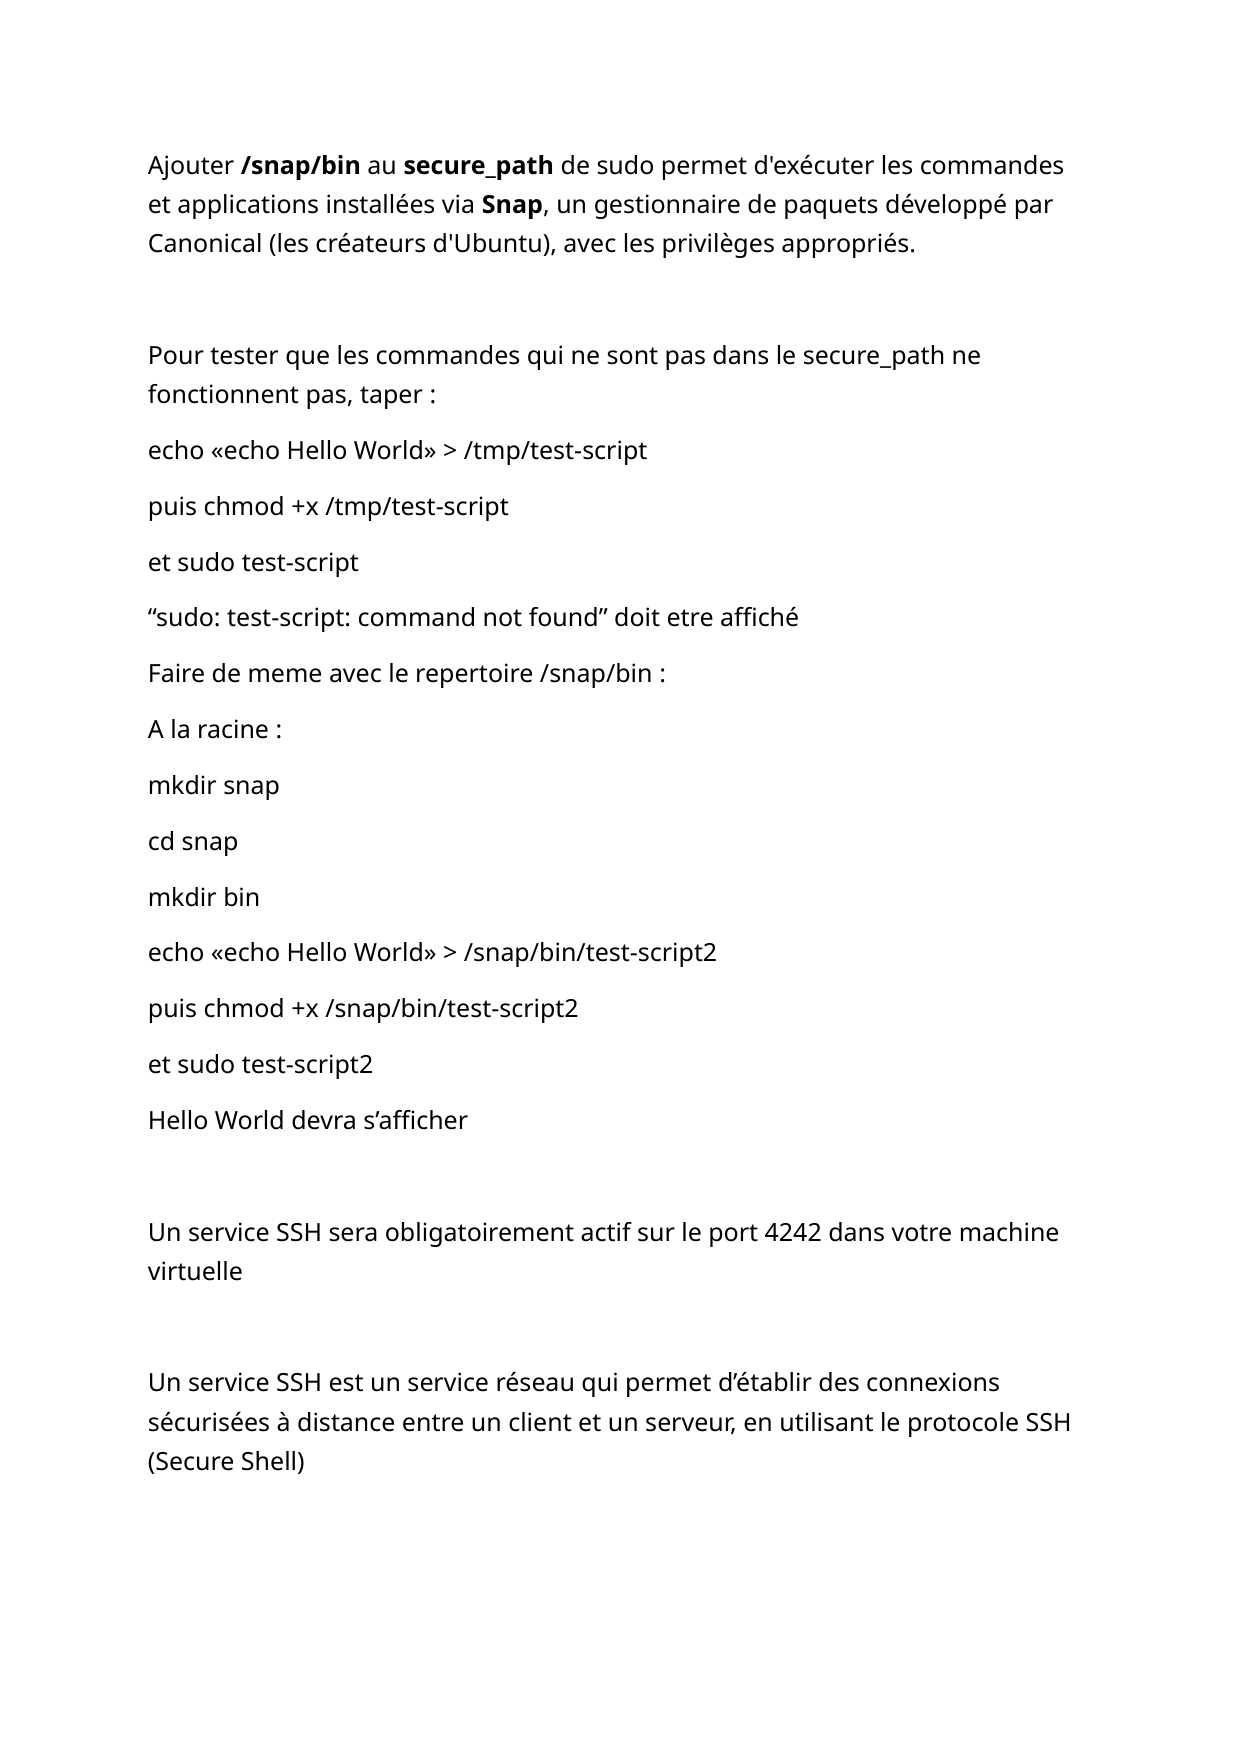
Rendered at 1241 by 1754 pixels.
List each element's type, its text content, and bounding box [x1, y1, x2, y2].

text Pour tester que les commandes qui ne sont pas dans le secure_path ne fonctionnent pas, taper : [148, 338, 1093, 411]
text Hello World devra s’afficher [148, 1103, 1093, 1137]
text cd snap [148, 823, 1093, 857]
text Un service SSH sera obligatoirement actif sur le port 4242 dans votre machine virtuelle [148, 1214, 1093, 1287]
text et sudo test-script2 [148, 1047, 1093, 1081]
text Ajouter /snap/bin au secure_path de sudo permet d'exécuter les commandes et applications installées via Snap, un gestionnaire de paquets développé par Canonical (les créateurs d'Ubuntu), avec les privilèges appropriés. [148, 148, 1093, 260]
text mkdir snap [148, 768, 1093, 802]
text puis chmod +x /tmp/test-script [148, 488, 1093, 522]
text echo «echo Hello World» > /tmp/test-script [148, 433, 1093, 467]
text “sudo: test-script: command not found” doit etre affiché [148, 600, 1093, 634]
text A la racine : [148, 712, 1093, 746]
text echo «echo Hello World» > /snap/bin/test-script2 [148, 935, 1093, 969]
text puis chmod +x /snap/bin/test-script2 [148, 991, 1093, 1025]
text Faire de meme avec le repertoire /snap/bin : [148, 656, 1093, 690]
text et sudo test-script [148, 544, 1093, 578]
text mkdir bin [148, 879, 1093, 913]
text Un service SSH est un service réseau qui permet d’établir des connexions sécurisées à distance entre un client et un serveur, en utilisant le protocole SSH (Secure Shell) [148, 1365, 1093, 1477]
